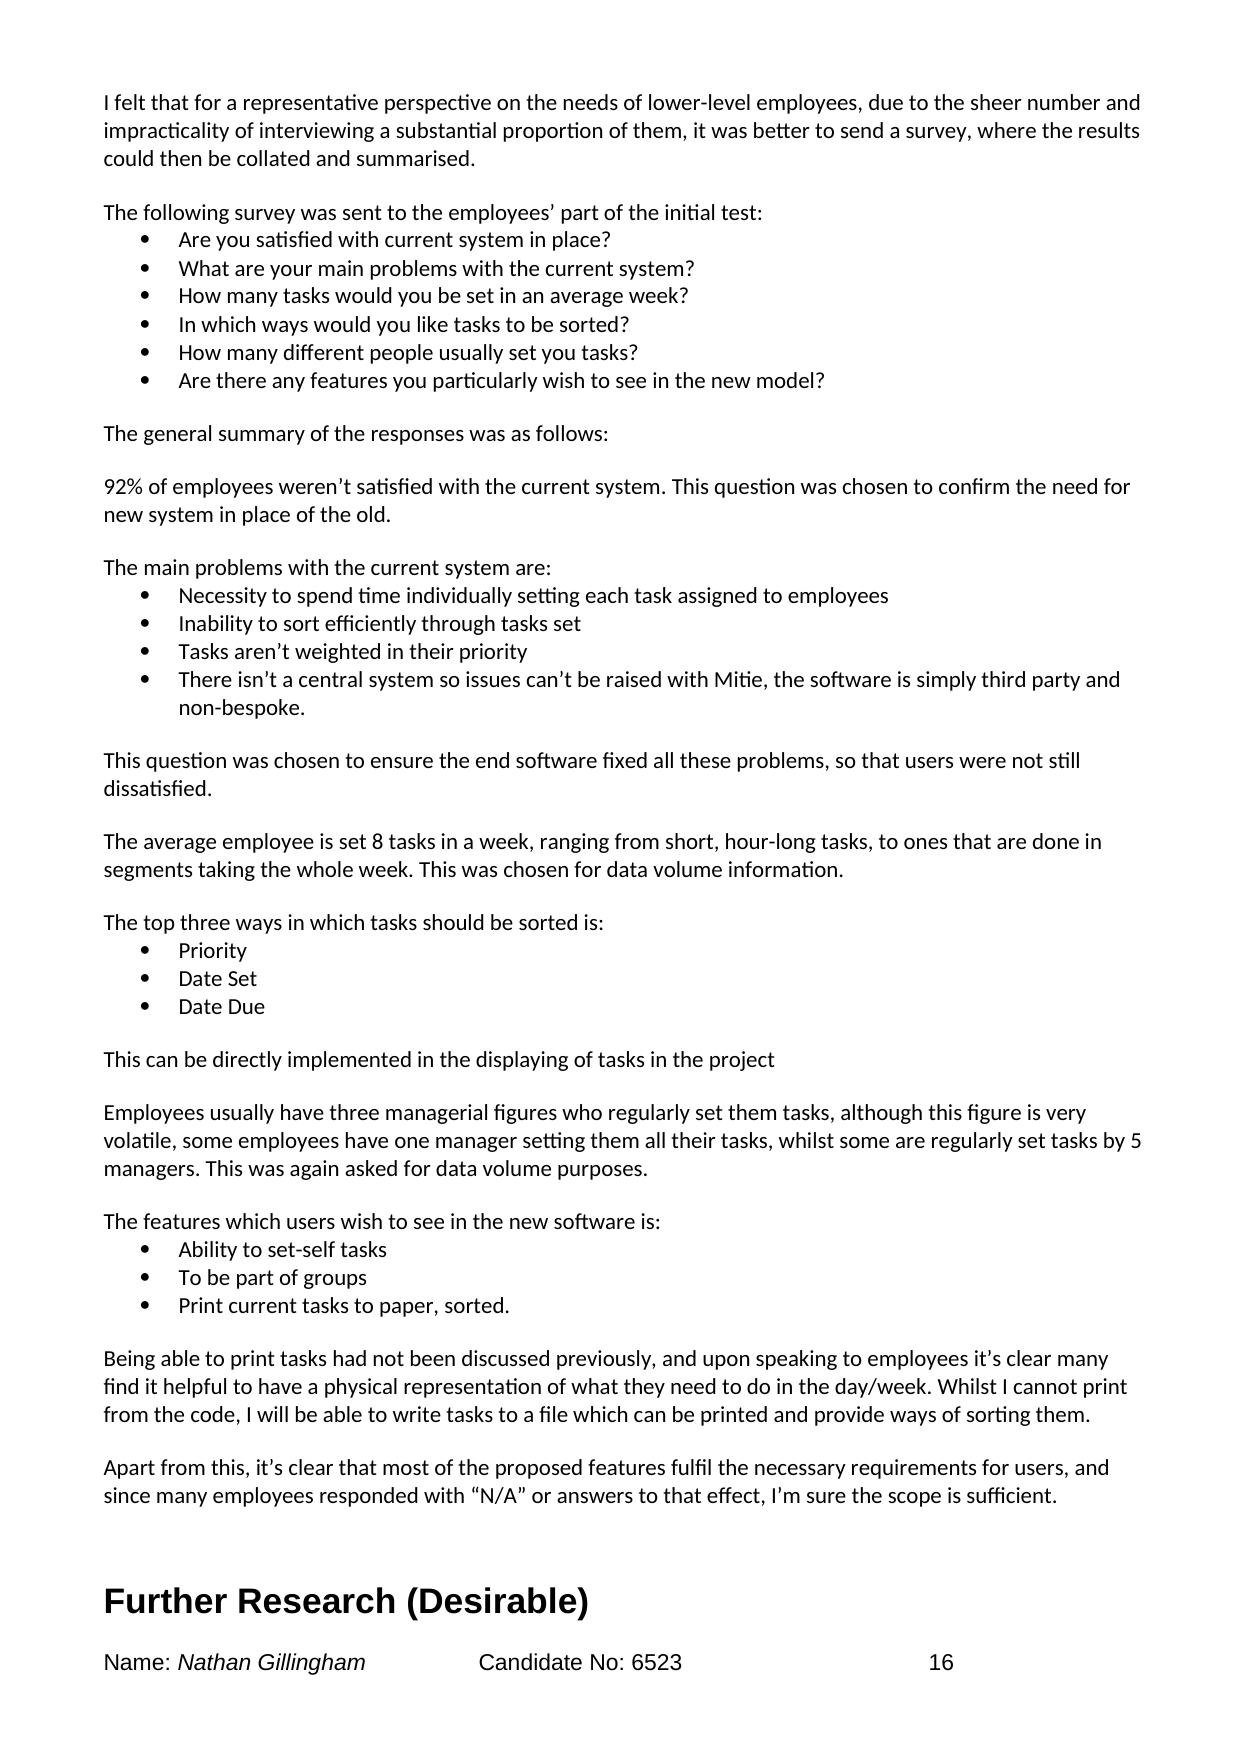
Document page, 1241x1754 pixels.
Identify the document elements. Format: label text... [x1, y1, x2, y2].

list Priority [141, 936, 1151, 964]
list How many tasks would you be set in an average week? [141, 282, 1151, 310]
list What are your main problems with the current system? [141, 254, 1151, 282]
text This question was chosen to ensure the end software fixed all these problems, so that users were not still dissatisfied. [103, 746, 1151, 802]
text The following survey was sent to the employees’ part of the initial test: [103, 198, 1151, 226]
list Are there any features you particularly wish to see in the new model? [141, 366, 1151, 394]
text The main problems with the current system are: [103, 553, 1151, 581]
list Are you satisfied with current system in place? [141, 226, 1151, 254]
text The features which users wish to see in the new software is: [103, 1207, 1151, 1235]
text Apart from this, it’s clear that most of the proposed features fulfil the necessary requirements for users, and since many employees responded with “N/A” or answers to that effect, I’m sure the scope is sufficient. [103, 1453, 1151, 1509]
list Date Set [141, 964, 1151, 992]
subtitle Further Research (Desirable) [103, 1580, 1151, 1621]
list Date Due [141, 992, 1151, 1020]
list In which ways would you like tasks to be sorted? [141, 310, 1151, 338]
text I felt that for a representative perspective on the needs of lower-level employees, due to the sheer number and impracticality of interviewing a substantial proportion of them, it was better to send a survey, where the results could then be collated and summarised. [103, 88, 1151, 173]
list Print current tasks to paper, sorted. [141, 1291, 1151, 1319]
list To be part of groups [141, 1263, 1151, 1291]
list Necessity to spend time individually setting each task assigned to employees [141, 581, 1151, 609]
list There isn’t a central system so issues can’t be raised with Mitie, the software is simply third party and non-bespoke. [141, 665, 1151, 721]
text The general summary of the responses was as follows: [103, 419, 1151, 447]
text This can be directly implemented in the displaying of tasks in the project [103, 1045, 1151, 1073]
text 92% of employees weren’t satisfied with the current system. This question was chosen to confirm the need for new system in place of the old. [103, 472, 1151, 528]
list Ability to set-self tasks [141, 1235, 1151, 1263]
list Inability to sort efficiently through tasks set [141, 609, 1151, 637]
text Employees usually have three managerial figures who regularly set them tasks, although this figure is very volatile, some employees have one manager setting them all their tasks, whilst some are regularly set tasks by 5 managers. This was again asked for data volume purposes. [103, 1098, 1151, 1182]
text The top three ways in which tasks should be sorted is: [103, 908, 1151, 936]
list Tasks aren’t weighted in their priority [141, 637, 1151, 665]
list How many different people usually set you tasks? [141, 338, 1151, 366]
text Being able to print tasks had not been discussed previously, and upon speaking to employees it’s clear many find it helpful to have a physical representation of what they need to do in the day/week. Whilst I cannot print from the code, I will be able to write tasks to a file which can be printed and provide ways of sorting them. [103, 1344, 1151, 1428]
text The average employee is set 8 tasks in a week, ranging from short, hour-long tasks, to ones that are done in segments taking the whole week. This was chosen for data volume information. [103, 827, 1151, 883]
